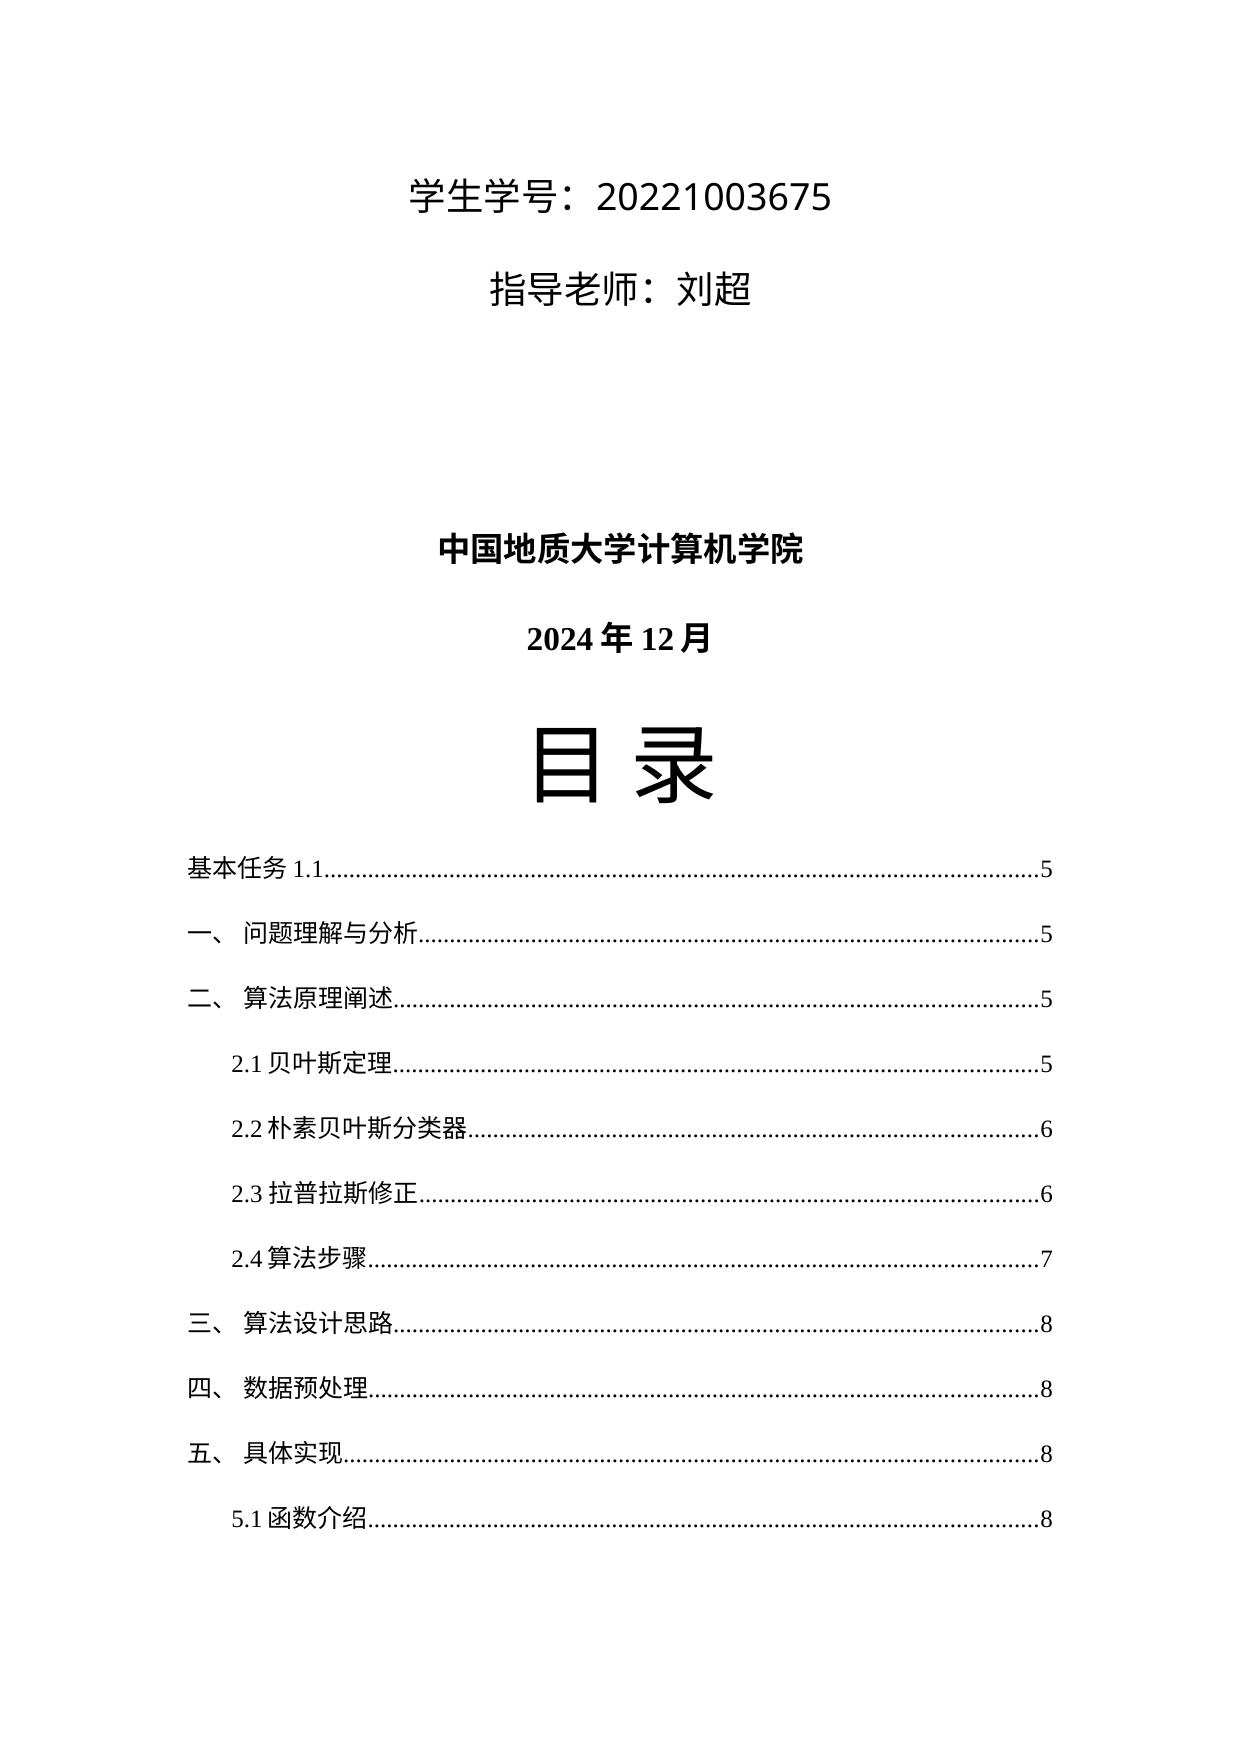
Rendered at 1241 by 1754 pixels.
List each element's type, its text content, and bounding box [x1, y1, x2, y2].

text 指导老师：刘超 [187, 254, 1053, 319]
text 中国地质大学计算机学院 [187, 514, 1053, 579]
text 2024年 12月 [187, 604, 1053, 669]
text 学生学号：20221003675 [187, 162, 1053, 227]
